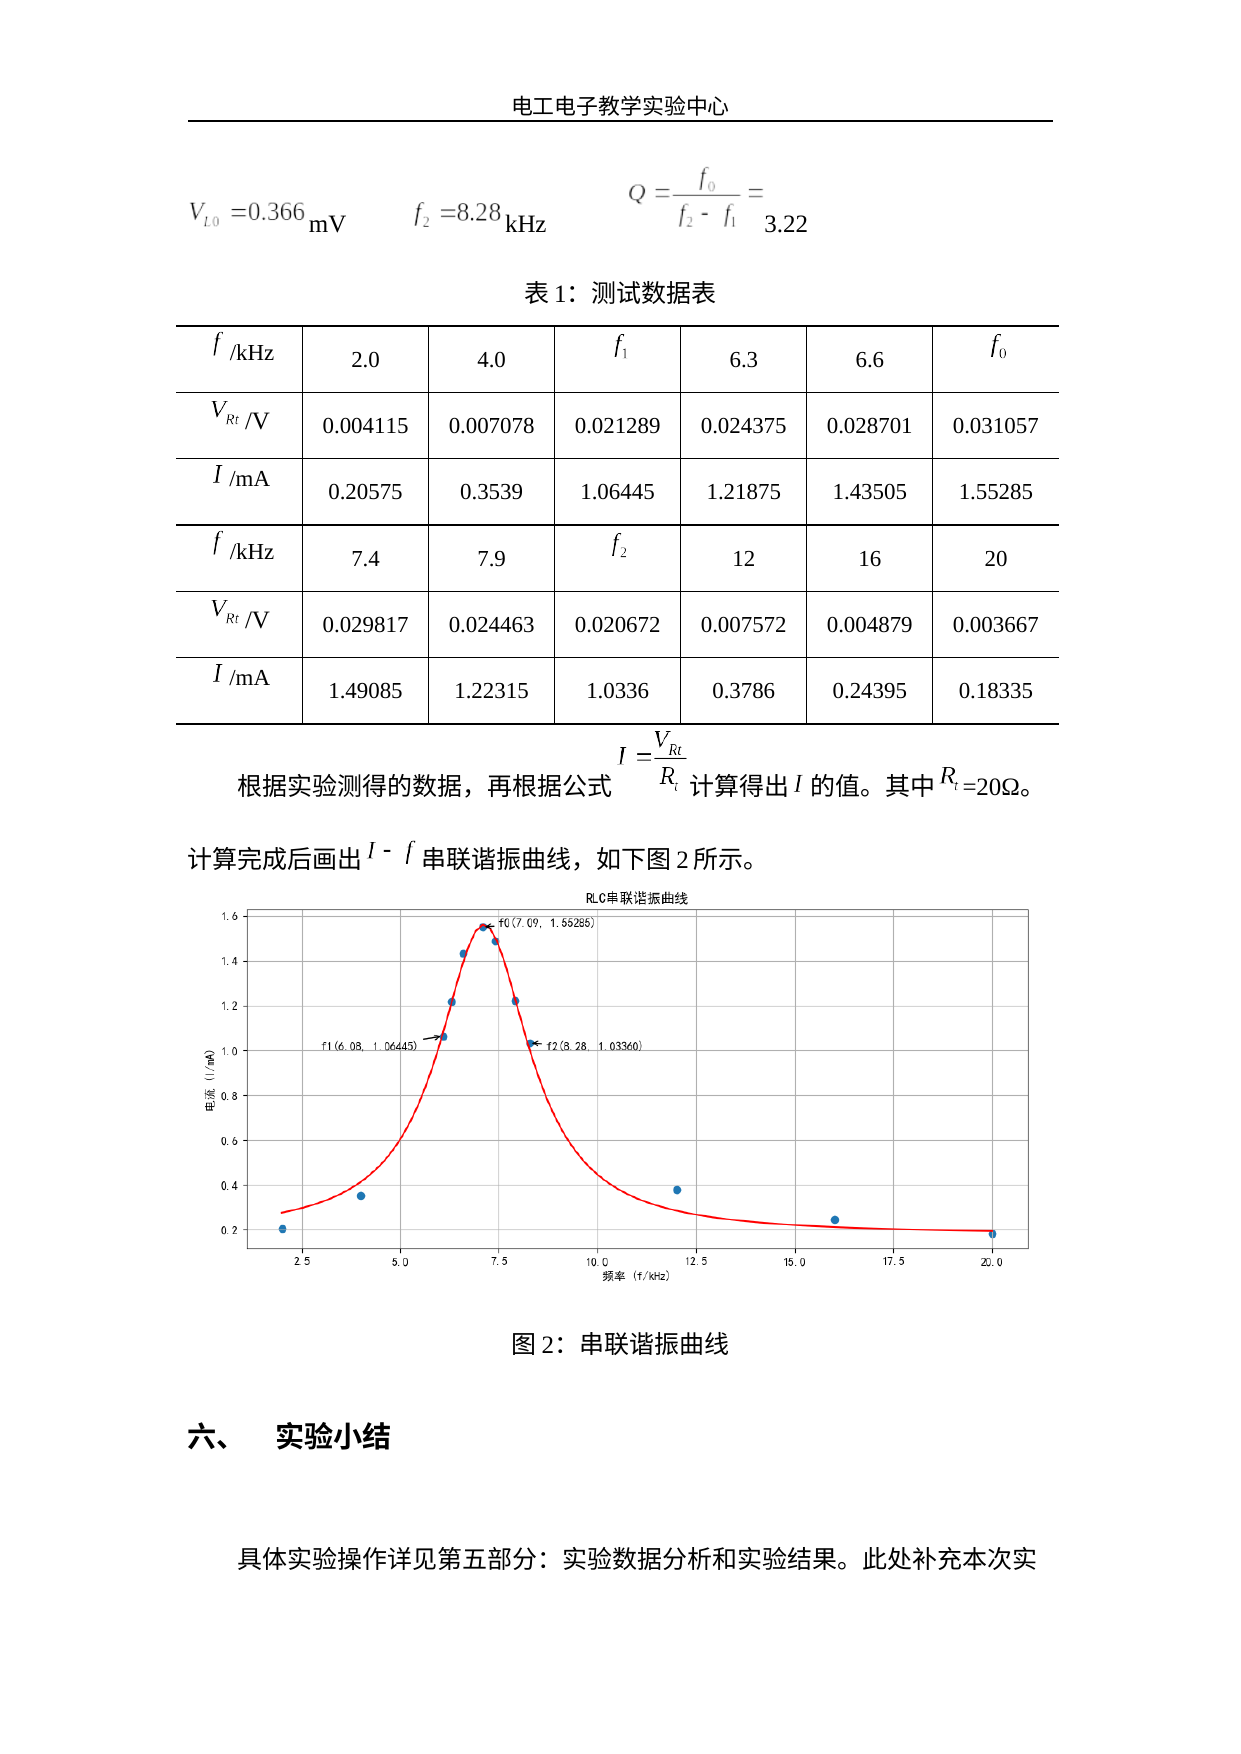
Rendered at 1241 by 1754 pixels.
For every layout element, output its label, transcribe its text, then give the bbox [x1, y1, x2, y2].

table_cell /kHz [176, 526, 302, 591]
table_cell 20 [933, 526, 1059, 591]
table_cell /V [176, 393, 302, 458]
table_header [933, 327, 1059, 392]
table_cell 0.031057 [933, 393, 1059, 458]
table_cell 1.55285 [933, 459, 1059, 524]
subtitle 实验小结 [187, 1402, 1053, 1467]
table_header 6.3 [681, 327, 806, 392]
text 根据实验测得的数据，再根据公式计算得出的值。其中=20Ω。计算完成后画出串联谐振曲线，如下图2所示。 [187, 725, 1053, 887]
table_cell [555, 526, 680, 591]
table_cell 16 [807, 526, 932, 591]
table_cell 0.028701 [807, 393, 932, 458]
table_cell /mA [176, 658, 302, 723]
table_cell /V [176, 592, 302, 657]
table_header 4.0 [429, 327, 554, 392]
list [187, 1525, 1053, 1590]
table_cell 0.20575 [303, 459, 428, 524]
table_cell 0.021289 [555, 393, 680, 458]
table_cell 7.4 [303, 526, 428, 591]
table_cell 1.22315 [429, 658, 554, 723]
text mV kHz 3.22 [187, 162, 1053, 259]
table_cell 0.007572 [681, 592, 806, 657]
table_cell 0.020672 [555, 592, 680, 657]
table_cell 0.18335 [933, 658, 1059, 723]
table_header 6.6 [807, 327, 932, 392]
table_cell 0.024463 [429, 592, 554, 657]
table_cell 0.24395 [807, 658, 932, 723]
table_header 2.0 [303, 327, 428, 392]
picture [187, 887, 1052, 1286]
table_cell 1.06445 [555, 459, 680, 524]
table_cell 0.004115 [303, 393, 428, 458]
table_header [555, 327, 680, 392]
text 表1：测试数据表 [187, 259, 1053, 324]
table_cell 1.43505 [807, 459, 932, 524]
table_cell 1.21875 [681, 459, 806, 524]
table_cell 0.029817 [303, 592, 428, 657]
table_cell 12 [681, 526, 806, 591]
table_header /kHz [176, 327, 302, 392]
table_cell 1.49085 [303, 658, 428, 723]
list 图2：串联谐振曲线 [187, 1310, 1053, 1375]
table_cell 0.024375 [681, 393, 806, 458]
table_cell 0.3786 [681, 658, 806, 723]
table_cell 0.007078 [429, 393, 554, 458]
table_cell 0.003667 [933, 592, 1059, 657]
table_cell 0.3539 [429, 459, 554, 524]
table_cell 1.0336 [555, 658, 680, 723]
table_cell 7.9 [429, 526, 554, 591]
table_cell /mA [176, 459, 302, 524]
table_cell 0.004879 [807, 592, 932, 657]
